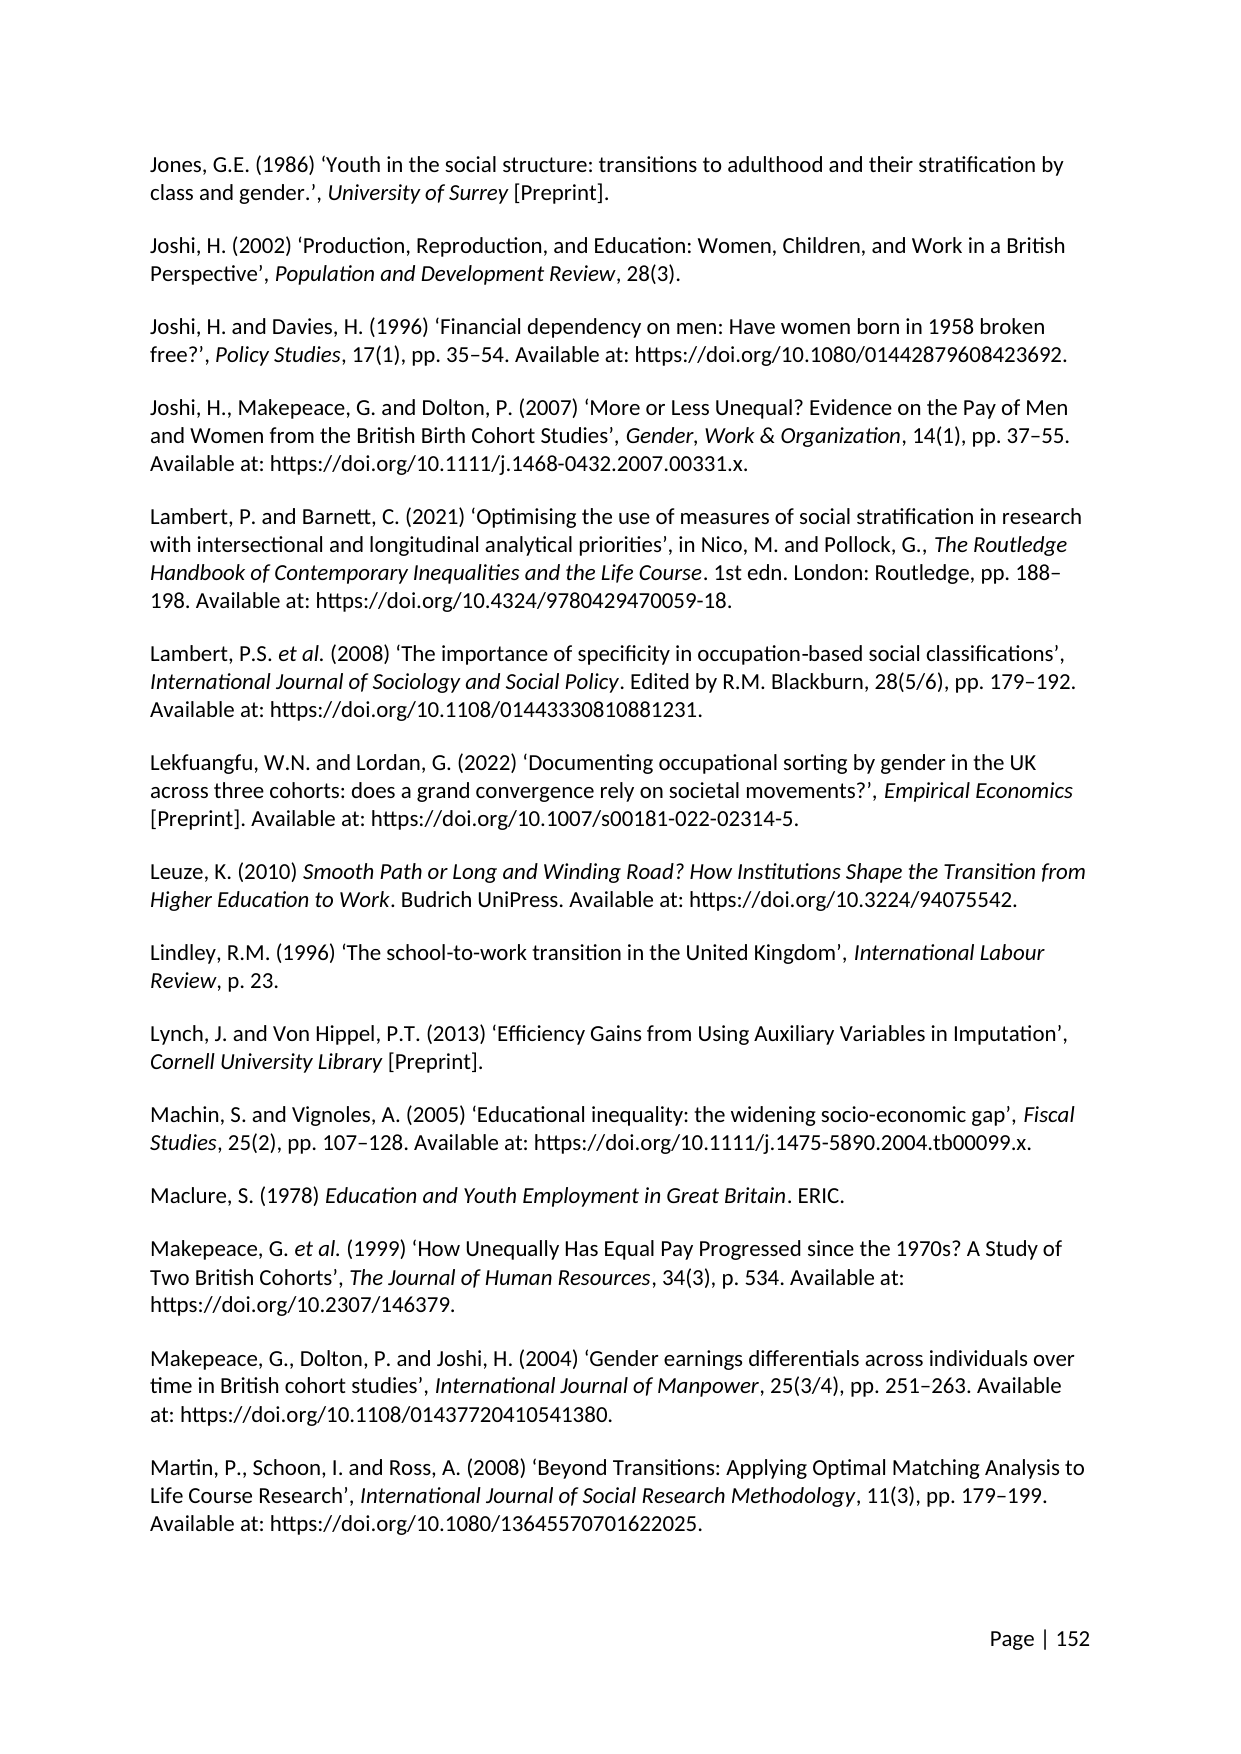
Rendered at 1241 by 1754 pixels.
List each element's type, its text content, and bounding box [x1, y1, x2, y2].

text Lekfuangfu, W.N. and Lordan, G. (2022) ‘Documenting occupational sorting by gender in the UK across three cohorts: does a grand convergence rely on societal movements?’, Empirical Economics [Preprint]. Available at: https://doi.org/10.1007/s00181-022-02314-5. [150, 748, 1090, 832]
text Lambert, P.S. et al. (2008) ‘The importance of specificity in occupation‐based social classifications’, International Journal of Sociology and Social Policy. Edited by R.M. Blackburn, 28(5/6), pp. 179–192. Available at: https://doi.org/10.1108/01443330810881231. [150, 639, 1090, 723]
text Lynch, J. and Von Hippel, P.T. (2013) ‘Efficiency Gains from Using Auxiliary Variables in Imputation’, Cornell University Library [Preprint]. [150, 1019, 1090, 1076]
text Joshi, H. and Davies, H. (1996) ‘Financial dependency on men: Have women born in 1958 broken free?’, Policy Studies, 17(1), pp. 35–54. Available at: https://doi.org/10.1080/01442879608423692. [150, 312, 1090, 368]
text Joshi, H., Makepeace, G. and Dolton, P. (2007) ‘More or Less Unequal? Evidence on the Pay of Men and Women from the British Birth Cohort Studies’, Gender, Work & Organization, 14(1), pp. 37–55. Available at: https://doi.org/10.1111/j.1468-0432.2007.00331.x. [150, 393, 1090, 477]
text Lambert, P. and Barnett, C. (2021) ‘Optimising the use of measures of social stratification in research with intersectional and longitudinal analytical priorities’, in Nico, M. and Pollock, G., The Routledge Handbook of Contemporary Inequalities and the Life Course. 1st edn. London: Routledge, pp. 188–198. Available at: https://doi.org/10.4324/9780429470059-18. [150, 502, 1090, 614]
text Lindley, R.M. (1996) ‘The school-to-work transition in the United Kingdom’, International Labour Review, p. 23. [150, 938, 1090, 994]
text Makepeace, G., Dolton, P. and Joshi, H. (2004) ‘Gender earnings differentials across individuals over time in British cohort studies’, International Journal of Manpower, 25(3/4), pp. 251–263. Available at: https://doi.org/10.1108/01437720410541380. [150, 1344, 1090, 1428]
text Leuze, K. (2010) Smooth Path or Long and Winding Road? How Institutions Shape the Transition from Higher Education to Work. Budrich UniPress. Available at: https://doi.org/10.3224/94075542. [150, 857, 1090, 913]
text Joshi, H. (2002) ‘Production, Reproduction, and Education: Women, Children, and Work in a British Perspective’, Population and Development Review, 28(3). [150, 231, 1090, 287]
text Maclure, S. (1978) Education and Youth Employment in Great Britain. ERIC. [150, 1182, 1090, 1209]
text Martin, P., Schoon, I. and Ross, A. (2008) ‘Beyond Transitions: Applying Optimal Matching Analysis to Life Course Research’, International Journal of Social Research Methodology, 11(3), pp. 179–199. Available at: https://doi.org/10.1080/13645570701622025. [150, 1453, 1090, 1537]
text Machin, S. and Vignoles, A. (2005) ‘Educational inequality: the widening socio-economic gap’, Fiscal Studies, 25(2), pp. 107–128. Available at: https://doi.org/10.1111/j.1475-5890.2004.tb00099.x. [150, 1101, 1090, 1157]
text Jones, G.E. (1986) ‘Youth in the social structure: transitions to adulthood and their stratification by class and gender.’, University of Surrey [Preprint]. [150, 150, 1090, 206]
text Makepeace, G. et al. (1999) ‘How Unequally Has Equal Pay Progressed since the 1970s? A Study of Two British Cohorts’, The Journal of Human Resources, 34(3), p. 534. Available at: https://doi.org/10.2307/146379. [150, 1234, 1090, 1319]
